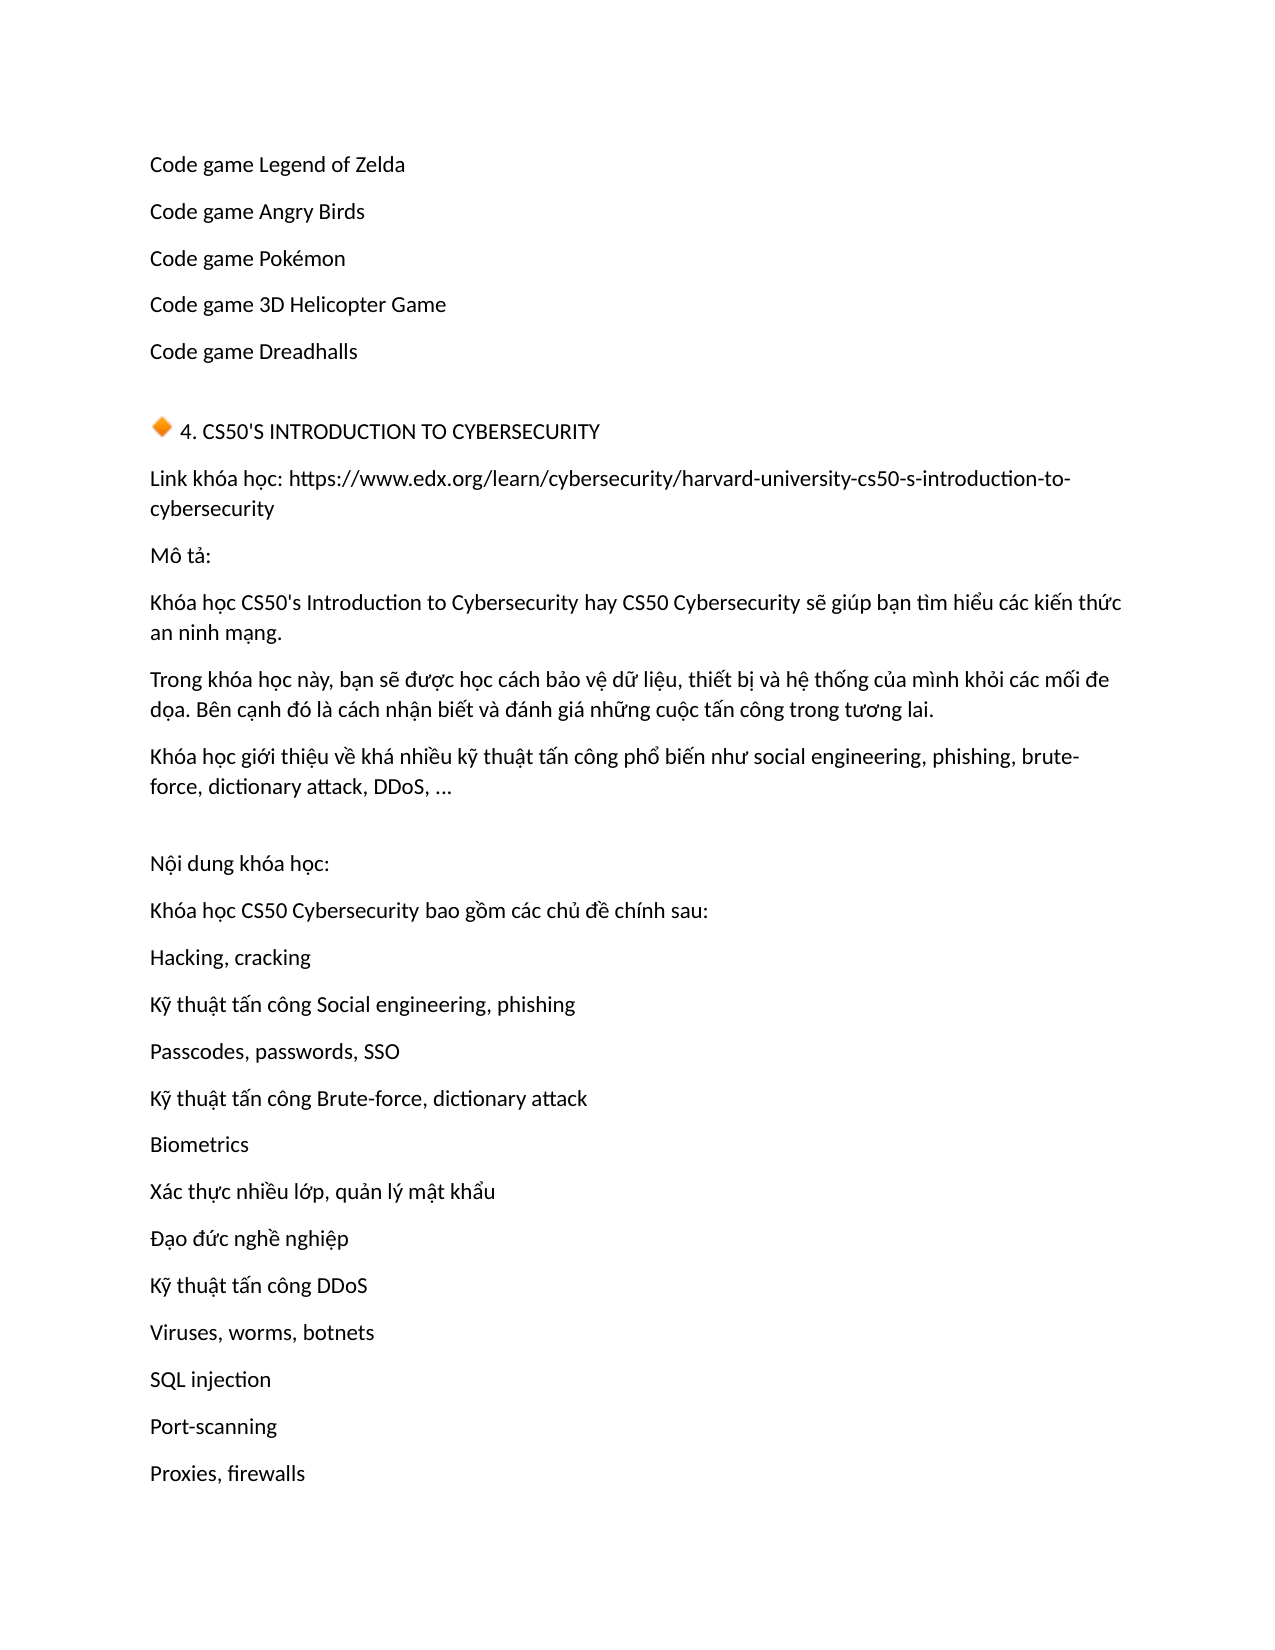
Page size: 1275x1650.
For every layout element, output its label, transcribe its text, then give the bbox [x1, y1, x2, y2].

text 4. CS50'S INTRODUCTION TO CYBERSECURITY [150, 414, 1125, 445]
text Mô tả: [150, 541, 1125, 569]
text Khóa học CS50 Cybersecurity bao gồm các chủ đề chính sau: [150, 896, 1125, 924]
text Link khóa học: https://www.edx.org/learn/cybersecurity/harvard-university-cs50-s-introduction-to-cybersecurity [150, 464, 1125, 522]
text Port-scanning [150, 1412, 1125, 1440]
text Code game 3D Helicopter Game [150, 291, 1125, 319]
text Hacking, cracking [150, 943, 1125, 971]
text SQL injection [150, 1365, 1125, 1393]
text Passcodes, passwords, SSO [150, 1037, 1125, 1065]
text Code game Pokémon [150, 244, 1125, 272]
text Kỹ thuật tấn công DDoS [150, 1271, 1125, 1299]
picture [150, 414, 175, 440]
text Code game Dreadhalls [150, 337, 1125, 396]
text Viruses, worms, botnets [150, 1318, 1125, 1346]
text Khóa học CS50's Introduction to Cybersecurity hay CS50 Cybersecurity sẽ giúp bạn tìm hiểu các kiến thức an ninh mạng. [150, 588, 1125, 646]
text Code game Legend of Zelda [150, 150, 1125, 178]
text Code game Angry Birds [150, 197, 1125, 225]
text Khóa học giới thiệu về khá nhiều kỹ thuật tấn công phổ biến như social engineering, phishing, brute-force, dictionary attack, DDoS, ... [150, 742, 1125, 831]
text Nội dung khóa học: [150, 849, 1125, 877]
text Đạo đức nghề nghiệp [150, 1224, 1125, 1252]
text Kỹ thuật tấn công Brute-force, dictionary attack [150, 1084, 1125, 1112]
text Biometrics [150, 1131, 1125, 1159]
text Trong khóa học này, bạn sẽ được học cách bảo vệ dữ liệu, thiết bị và hệ thống của mình khỏi các mối đe dọa. Bên cạnh đó là cách nhận biết và đánh giá những cuộc tấn công trong tương lai. [150, 665, 1125, 723]
text Xác thực nhiều lớp, quản lý mật khẩu [150, 1177, 1125, 1206]
text Kỹ thuật tấn công Social engineering, phishing [150, 990, 1125, 1018]
text Proxies, firewalls [150, 1459, 1125, 1487]
